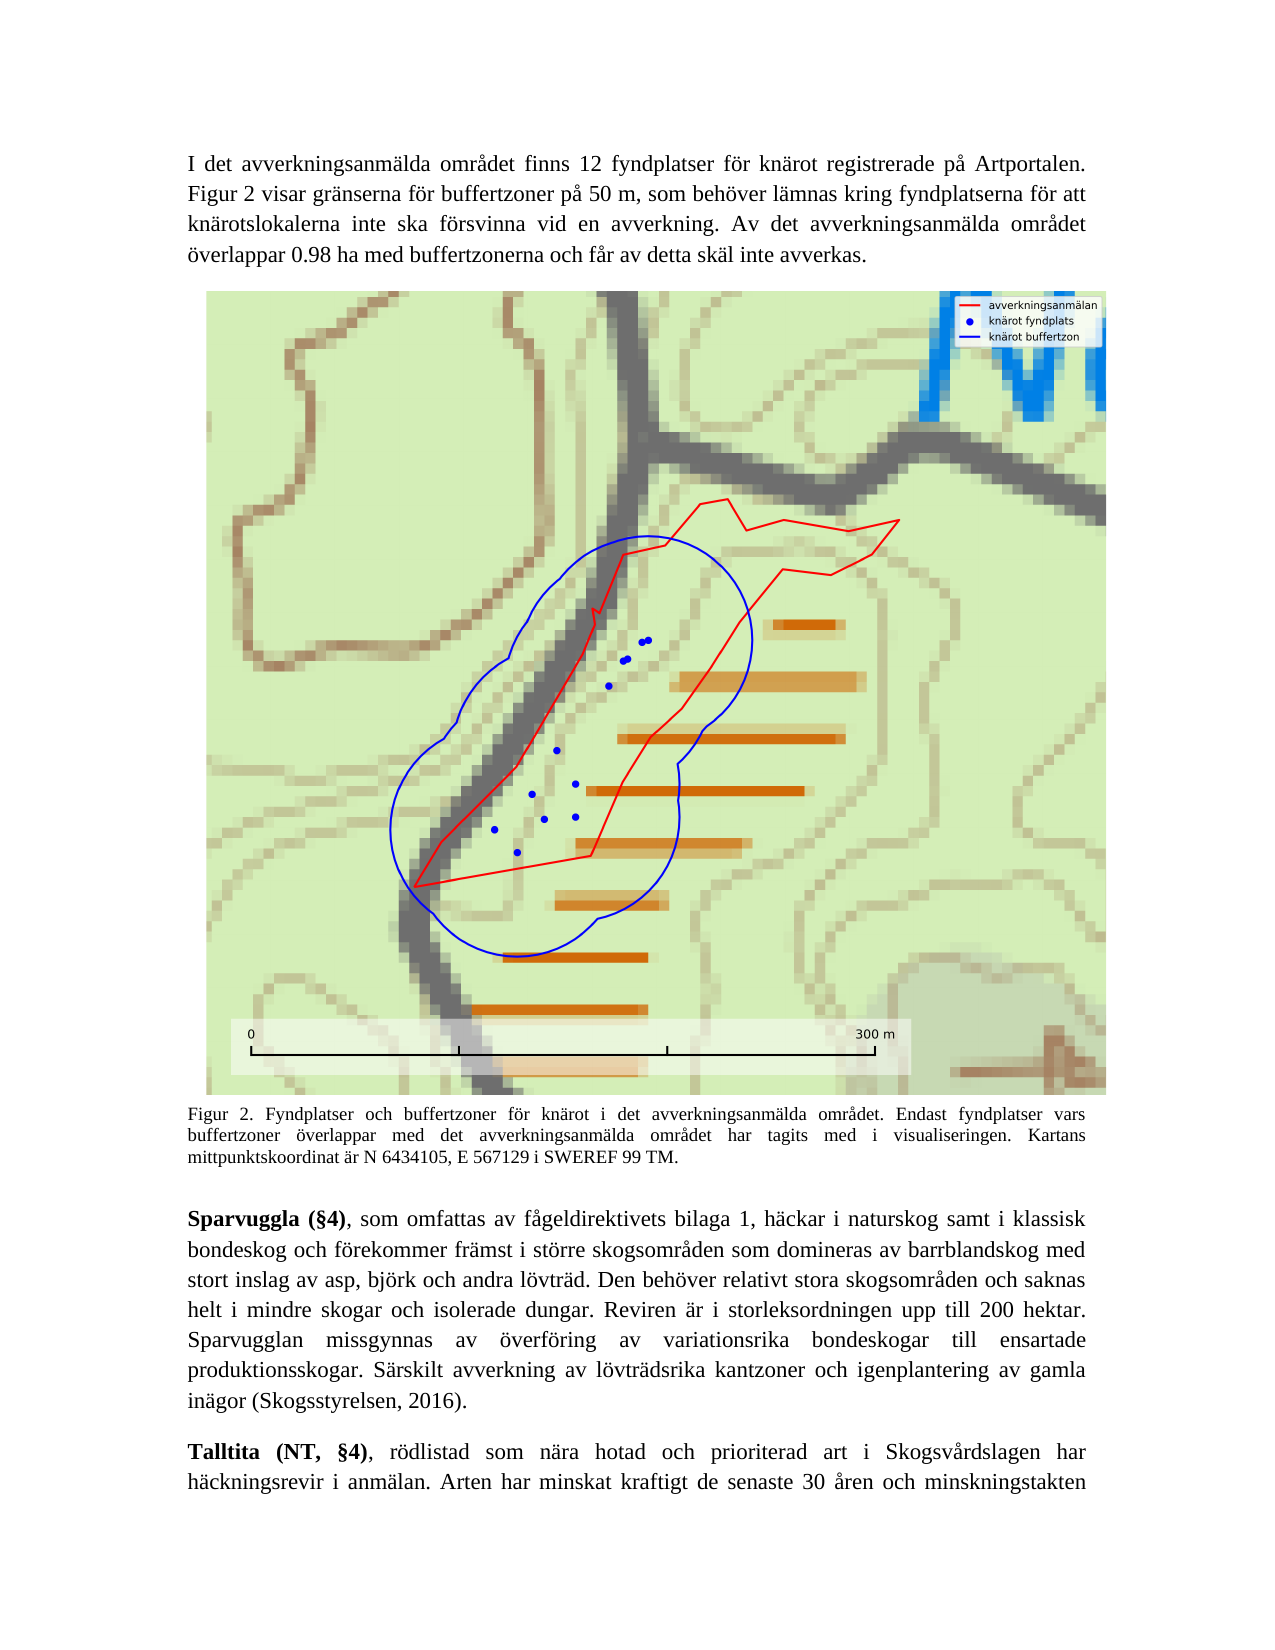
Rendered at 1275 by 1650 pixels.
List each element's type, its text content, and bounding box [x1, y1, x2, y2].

text I det avverkningsanmälda området finns 12 fyndplatser för knärot registrerade på Artportalen. Figur 2 visar gränserna för buffertzoner på 50 m, som behöver lämnas kring fyndplatserna för att knärotslokalerna inte ska försvinna vid en avverkning. Av det avverkningsanmälda området överlappar 0.98 ha med buffertzonerna och får av detta skäl inte avverkas. [187, 150, 1087, 267]
text Sparvuggla (§4), som omfattas av fågeldirektivets bilaga 1, häckar i naturskog samt i klassisk bondeskog och förekommer främst i större skogsområden som domineras av barrblandskog med stort inslag av asp, björk och andra lövträd. Den behöver relativt stora skogsområden och saknas helt i mindre skogar och isolerade dungar. Reviren är i storleksordningen upp till 200 hektar. Sparvugglan missgynnas av överföring av variationsrika bondeskogar till ensartade produktionsskogar. Särskilt avverkning av lövträdsrika kantzoner och igenplantering av gamla inägor (Skogsstyrelsen, 2016). [187, 1205, 1087, 1413]
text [187, 1438, 1087, 1494]
picture [206, 291, 1107, 1095]
text Figur 2. Fyndplatser och buffertzoner för knärot i det avverkningsanmälda området. Endast fyndplatser vars buffertzoner överlappar med det avverkningsanmälda området har tagits med i visualiseringen. Kartans mittpunktskoordinat är N 6434105, E 567129 i SWEREF 99 TM. [187, 1102, 1087, 1167]
